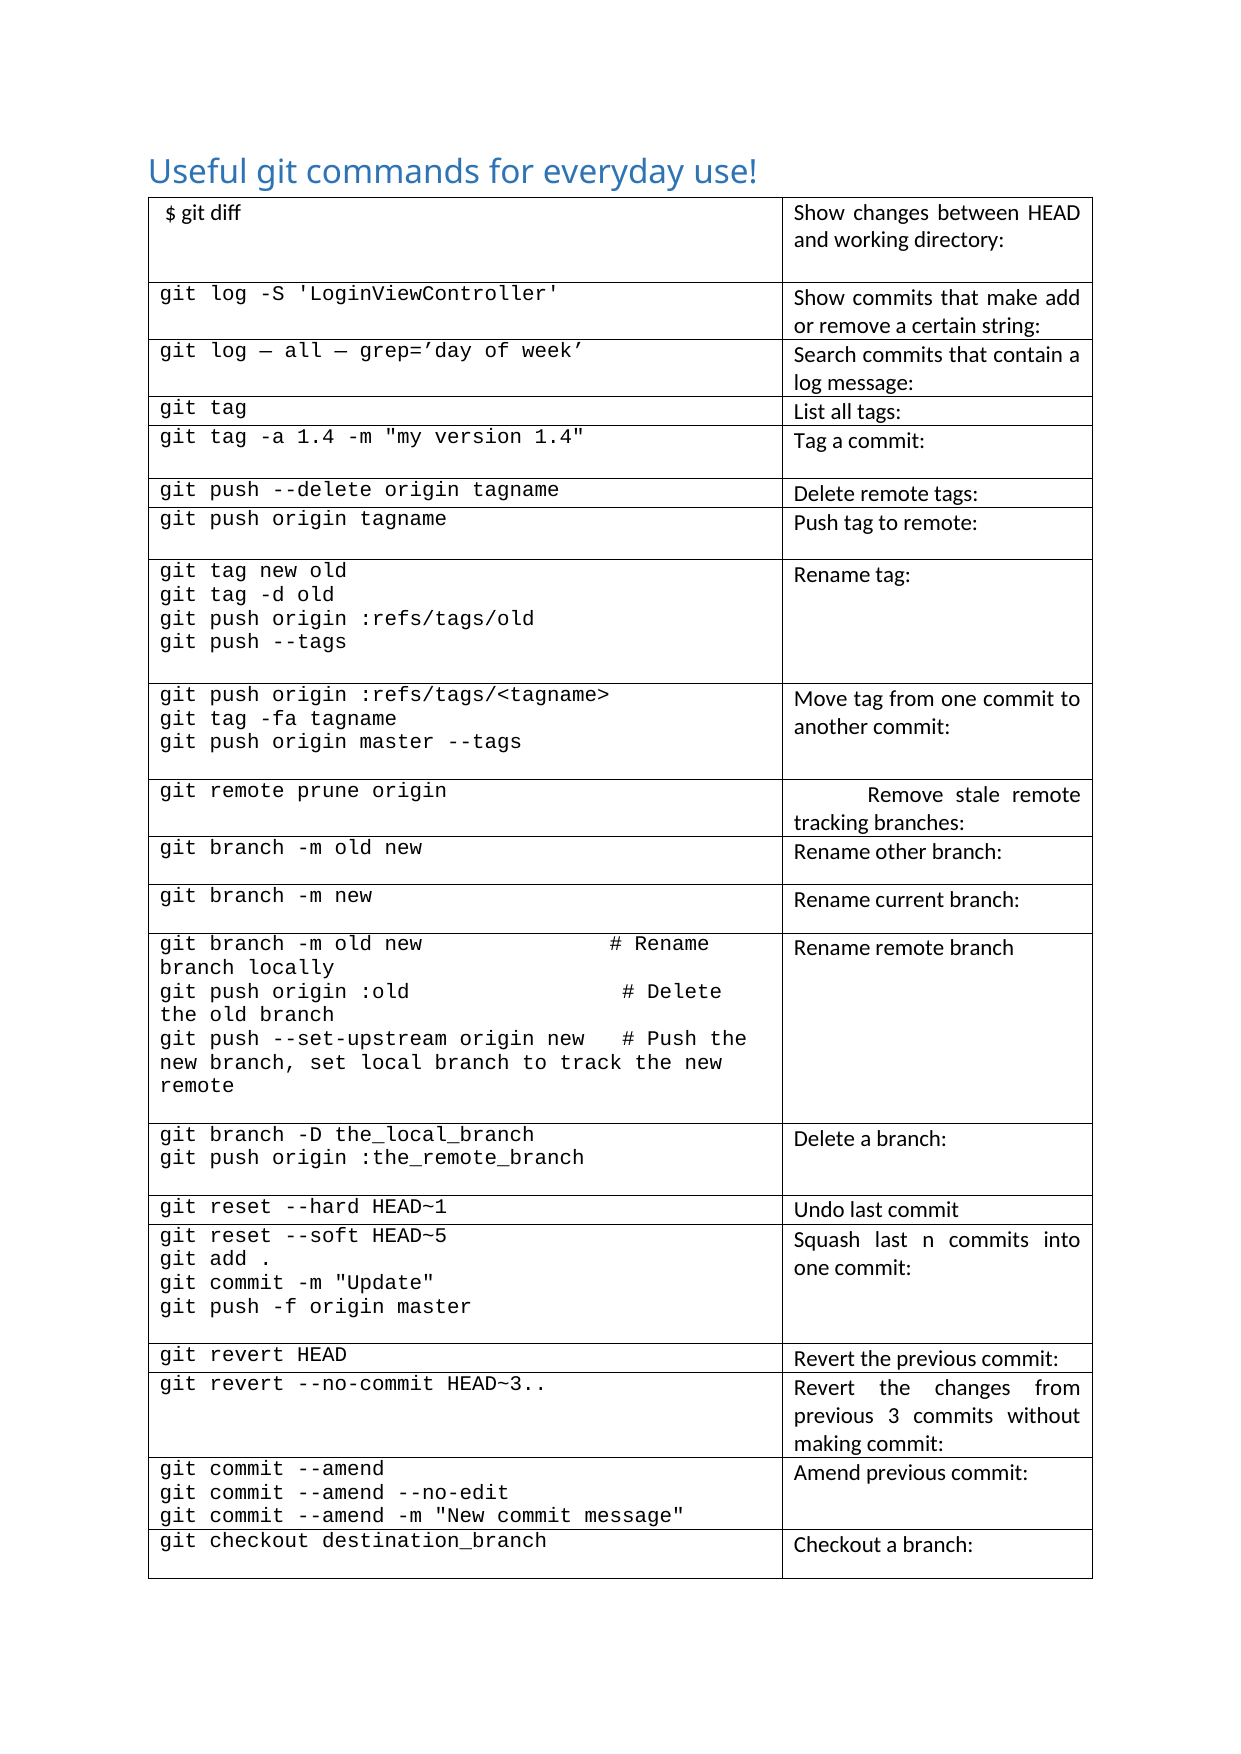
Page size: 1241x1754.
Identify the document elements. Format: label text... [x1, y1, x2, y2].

table_cell Search commits that contain a log message: [783, 340, 1092, 396]
table_cell Show commits that make add or remove a certain string: [783, 283, 1092, 339]
table_cell Squash last n commits into one commit: [783, 1225, 1092, 1343]
table_cell Undo last commit [783, 1196, 1092, 1224]
table_cell Rename tag: [783, 560, 1092, 683]
table_cell Push tag to remote: [783, 508, 1092, 559]
table_cell git tag [149, 397, 782, 425]
table_cell git tag new old git tag -d old git push origin :refs/tags/old git push --tags [149, 560, 782, 683]
table_cell git log — all — grep=’day of week’ [149, 340, 782, 396]
table_cell git reset --hard HEAD~1 [149, 1196, 782, 1224]
table_cell git branch -D the_local_branch git push origin :the_remote_branch [149, 1124, 782, 1194]
table_cell git log -S 'LoginViewController' [149, 283, 782, 339]
table_cell git checkout destination_branch [149, 1530, 782, 1577]
table_cell Rename current branch: [783, 885, 1092, 932]
table_cell Rename remote branch [783, 934, 1092, 1123]
table_cell Amend previous commit: [783, 1458, 1092, 1529]
table_cell git commit --amend git commit --amend --no-edit git commit --amend -m "New commit message" [149, 1458, 782, 1529]
table_cell Delete a branch: [783, 1124, 1092, 1194]
table_cell Remove stale remote tracking branches: [783, 780, 1092, 836]
subtitle Useful git commands for everyday use! [148, 148, 1093, 193]
table_cell Revert the changes from previous 3 commits without making commit: [783, 1373, 1092, 1457]
table_cell git reset --soft HEAD~5 git add . git commit -m "Update" git push -f origin master [149, 1225, 782, 1343]
table_header Show changes between HEAD and working directory: [783, 198, 1092, 282]
table_cell git remote prune origin [149, 780, 782, 836]
table_header $ git diff [149, 198, 782, 282]
table_cell git revert --no-commit HEAD~3.. [149, 1373, 782, 1457]
table_cell git branch -m old new # Rename branch locally git push origin :old # Delete the old branch git push --set-upstream origin new # Push the new branch, set local branch to track the new remote [149, 934, 782, 1123]
table_cell Delete remote tags: [783, 479, 1092, 507]
table_cell Move tag from one commit to another commit: [783, 684, 1092, 779]
table_cell git branch -m new [149, 885, 782, 932]
table_cell git revert HEAD [149, 1344, 782, 1372]
table_cell git push origin :refs/tags/<tagname> git tag -fa tagname git push origin master --tags [149, 684, 782, 779]
table_cell git branch -m old new [149, 837, 782, 884]
table_cell git push --delete origin tagname [149, 479, 782, 507]
table_cell Checkout a branch: [783, 1530, 1092, 1577]
table_cell Rename other branch: [783, 837, 1092, 884]
table_cell git tag -a 1.4 -m "my version 1.4" [149, 426, 782, 478]
table_cell List all tags: [783, 397, 1092, 425]
table_cell Revert the previous commit: [783, 1344, 1092, 1372]
table_cell git push origin tagname [149, 508, 782, 559]
table_cell Tag a commit: [783, 426, 1092, 478]
